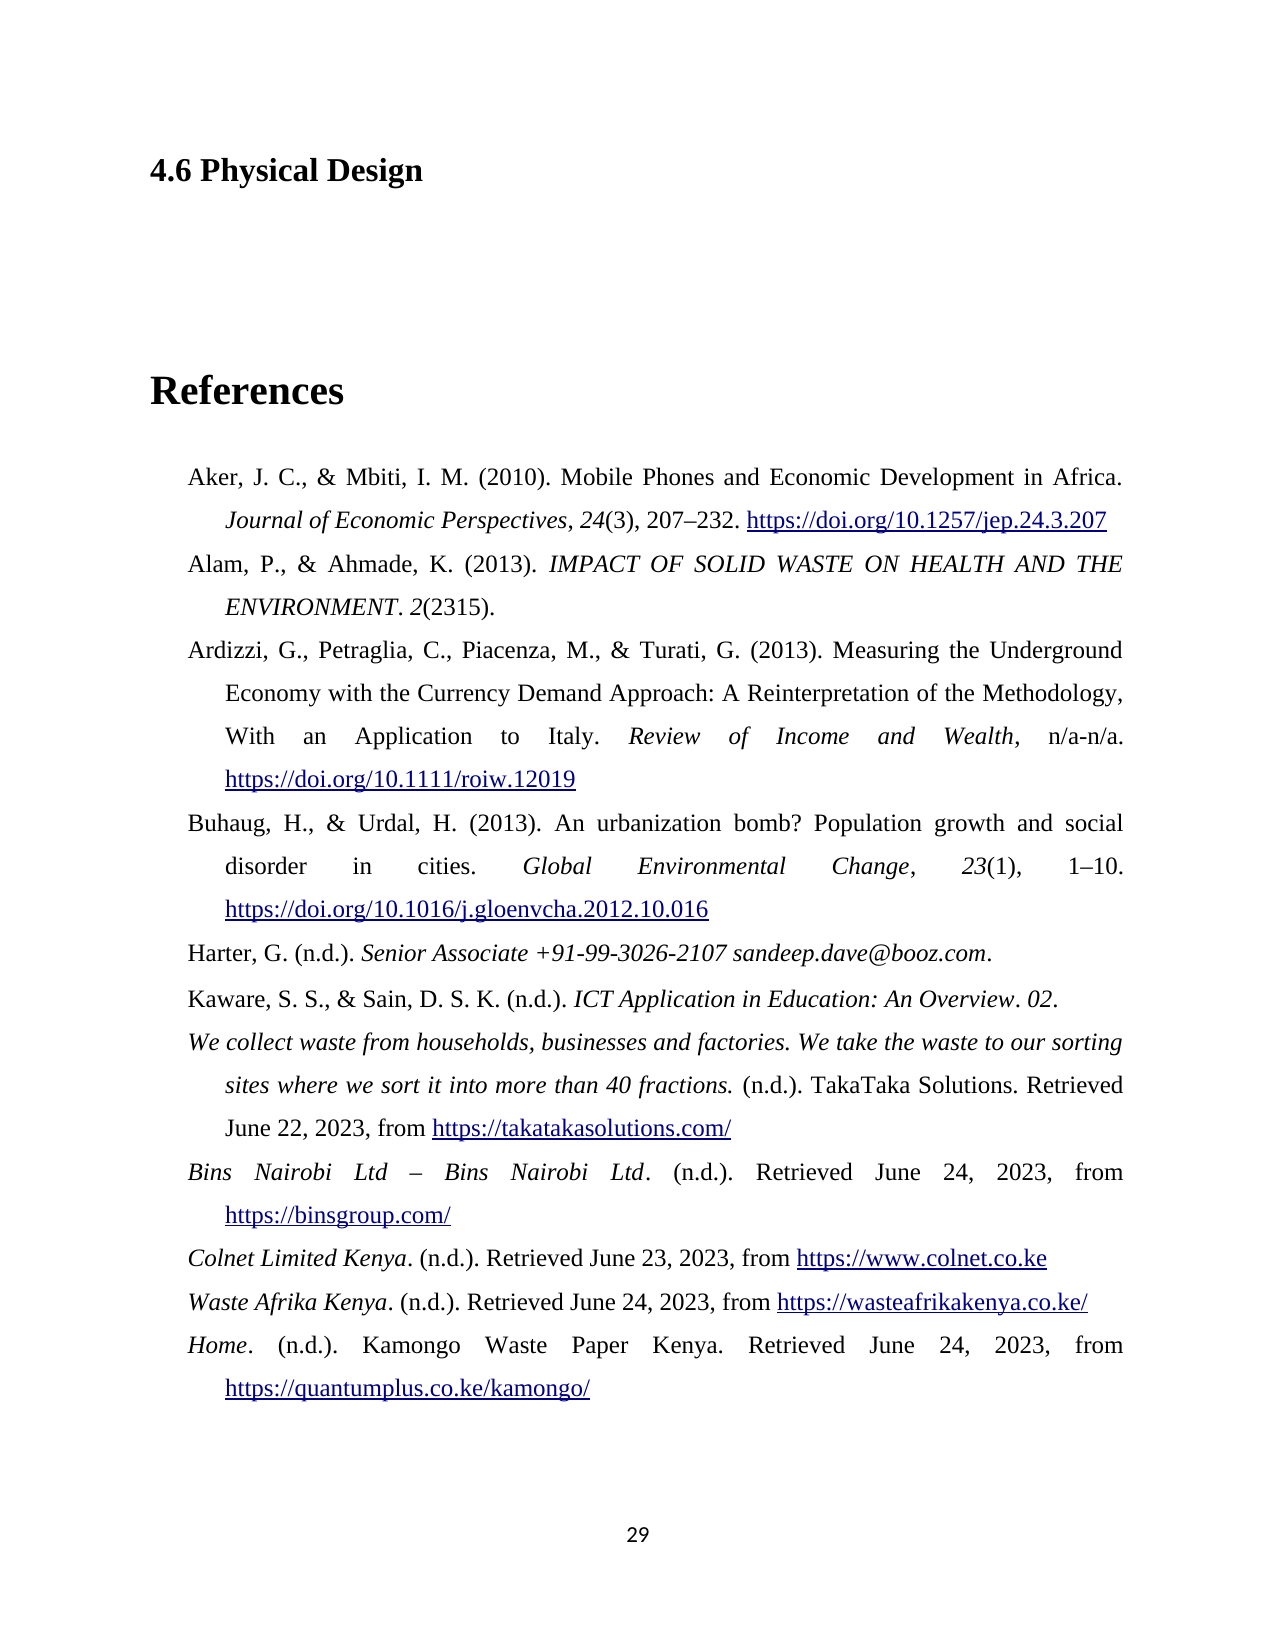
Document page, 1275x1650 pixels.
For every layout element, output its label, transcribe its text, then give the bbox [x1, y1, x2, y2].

text Kaware, S. S., & Sain, D. S. K. (n.d.). ICT Application in Education: An Overview. 02. [187, 984, 1124, 1012]
subtitle References [150, 365, 1125, 413]
text Ardizzi, G., Petraglia, C., Piacenza, M., & Turati, G. (2013). Measuring the Underground Economy with the Currency Demand Approach: A Reinterpretation of the Methodology, With an Application to Italy. Review of Income and Wealth, n/a-n/a. https://doi.org/10.1111/roiw.12019 [187, 635, 1124, 793]
text Waste Afrika Kenya. (n.d.). Retrieved June 24, 2023, from https://wasteafrikakenya.co.ke/ [187, 1287, 1124, 1315]
text Colnet Limited Kenya. (n.d.). Retrieved June 23, 2023, from https://www.colnet.co.ke [187, 1243, 1124, 1272]
subtitle 4.6 Physical Design [150, 150, 1125, 188]
text Alam, P., & Ahmade, K. (2013). IMPACT OF SOLID WASTE ON HEALTH AND THE ENVIRONMENT. 2(2315). [187, 549, 1124, 621]
text We collect waste from households, businesses and factories. We take the waste to our sorting sites where we sort it into more than 40 fractions. (n.d.). TakaTaka Solutions. Retrieved June 22, 2023, from https://takatakasolutions.com/ [187, 1027, 1124, 1142]
text Aker, J. C., & Mbiti, I. M. (2010). Mobile Phones and Economic Development in Africa. Journal of Economic Perspectives, 24(3), 207–232. https://doi.org/10.1257/jep.24.3.207 [187, 462, 1124, 534]
text Bins Nairobi Ltd – Bins Nairobi Ltd. (n.d.). Retrieved June 24, 2023, from https://binsgroup.com/ [187, 1157, 1124, 1228]
text Home. (n.d.). Kamongo Waste Paper Kenya. Retrieved June 24, 2023, from https://quantumplus.co.ke/kamongo/ [187, 1330, 1124, 1402]
text Buhaug, H., & Urdal, H. (2013). An urbanization bomb? Population growth and social disorder in cities. Global Environmental Change, 23(1), 1–10. https://doi.org/10.1016/j.gloenvcha.2012.10.016 [187, 808, 1124, 923]
text Harter, G. (n.d.). Senior Associate +91-99-3026-2107 sandeep.dave@booz.com. [187, 938, 1124, 966]
